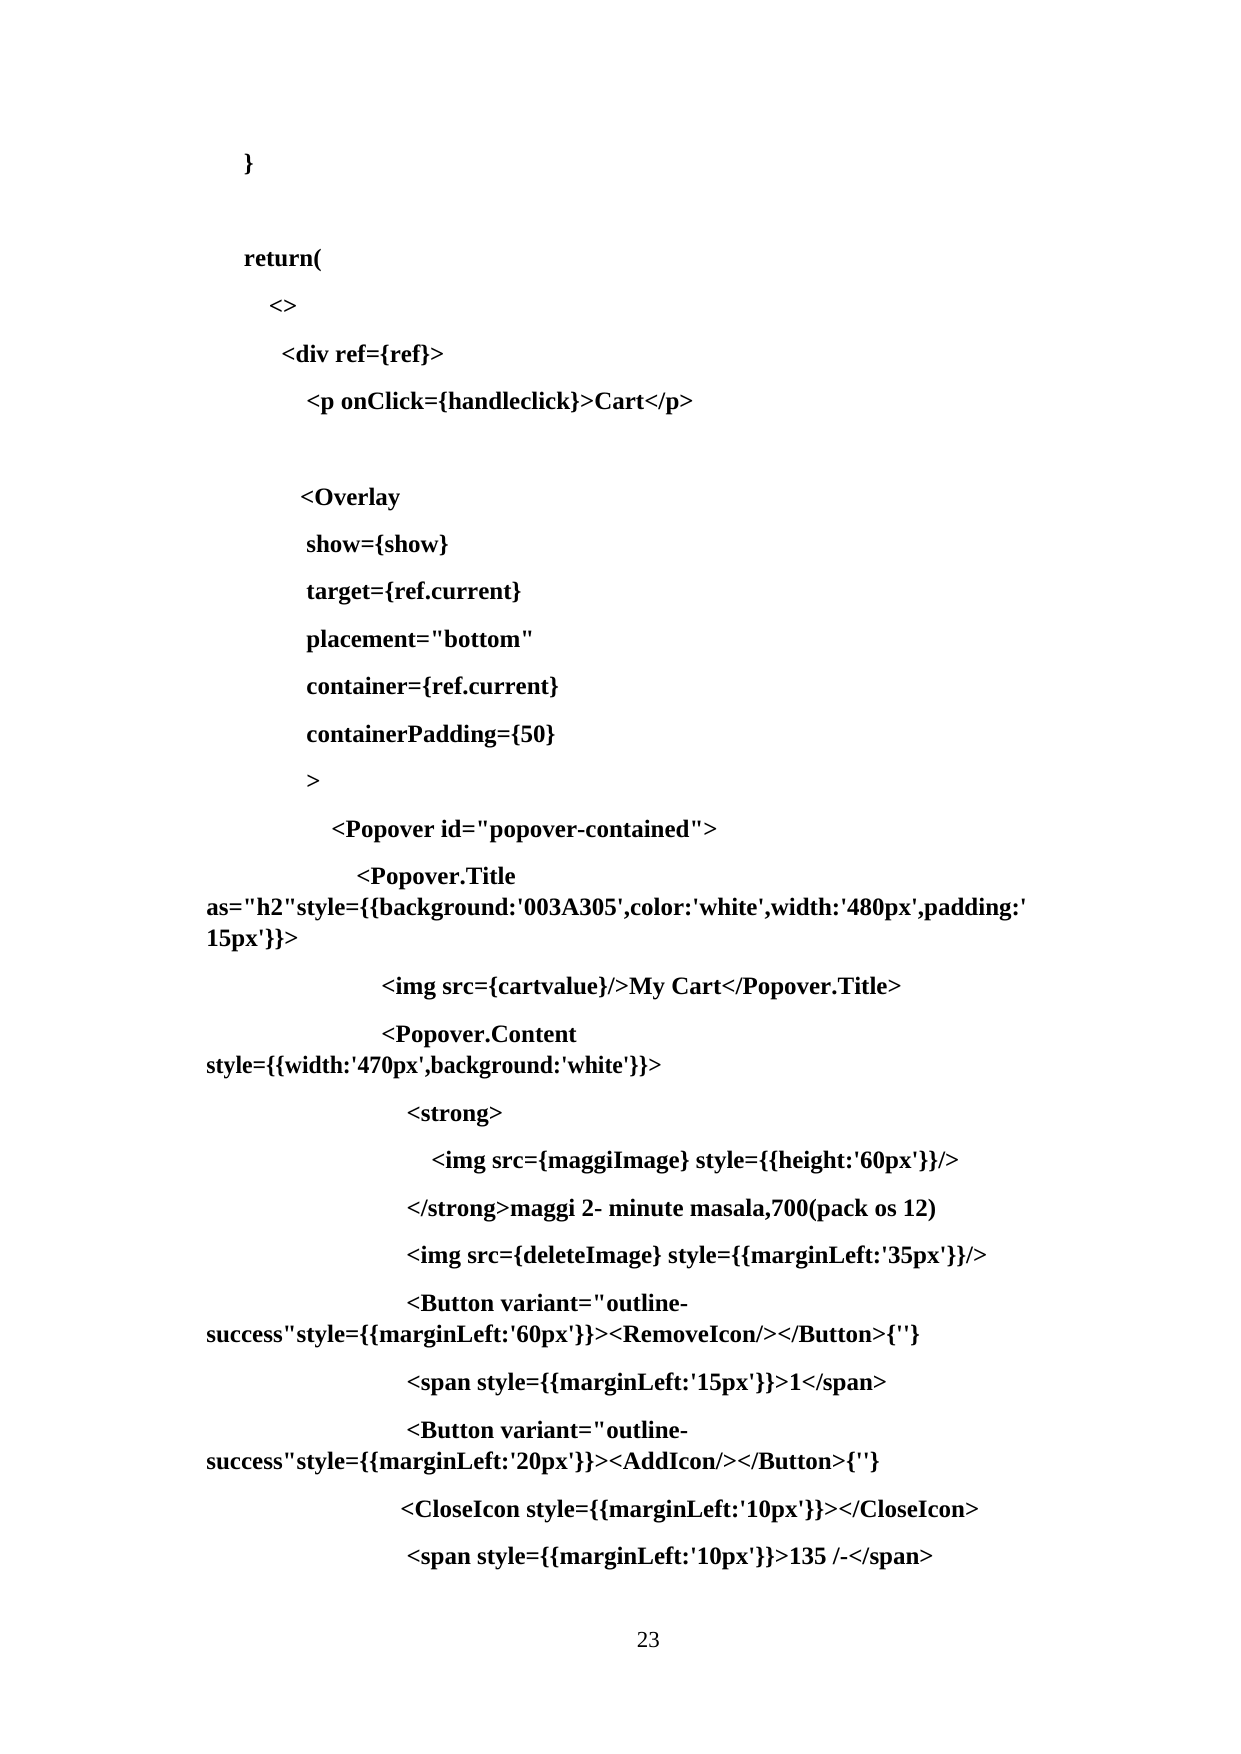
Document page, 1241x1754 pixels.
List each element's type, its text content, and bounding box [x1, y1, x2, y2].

text <img src={deleteImage} style={{marginLeft:'35px'}}/> [271, 1241, 1122, 1269]
text } [244, 148, 1236, 177]
text <strong> [406, 1098, 1236, 1126]
text <Button variant="outline- success"style={{marginLeft:'60px'}}><RemoveIcon/></Button>{''} [206, 1288, 922, 1348]
text <img src={maggiImage} style={{height:'60px'}}/> [339, 1145, 1052, 1174]
text <div ref={ref}> [281, 339, 1236, 367]
text <CloseIcon style={{marginLeft:'10px'}}></CloseIcon> [400, 1494, 1236, 1522]
text <span style={{marginLeft:'15px'}}>1</span> [406, 1367, 1236, 1396]
text <Popover id="popover-contained"> [331, 814, 1236, 842]
text <Popover.Content style={{width:'470px',background:'white'}}> [206, 1019, 1011, 1079]
text <Popover.Title as="h2"style={{background:'003A305',color:'white',width:'480px',padding:' 15px'}}> [206, 861, 1029, 952]
text </strong>maggi 2- minute masala,700(pack os 12) [406, 1193, 1236, 1222]
text <img src={cartvalue}/>My Cart</Popover.Title> [322, 971, 961, 1000]
text > [306, 766, 1236, 795]
text <Overlay show={show} target={ref.current} placement="bottom" [300, 482, 536, 653]
text <> [269, 291, 1236, 320]
text container={ref.current} containerPadding={50} [306, 671, 561, 747]
text return( [244, 243, 1236, 272]
text <Button variant="outline- success"style={{marginLeft:'20px'}}><AddIcon/></Button>{''} [206, 1415, 882, 1475]
text <p onClick={handleclick}>Cart</p> [306, 386, 1236, 415]
text <span style={{marginLeft:'10px'}}>135 /-</span> [406, 1541, 1236, 1570]
